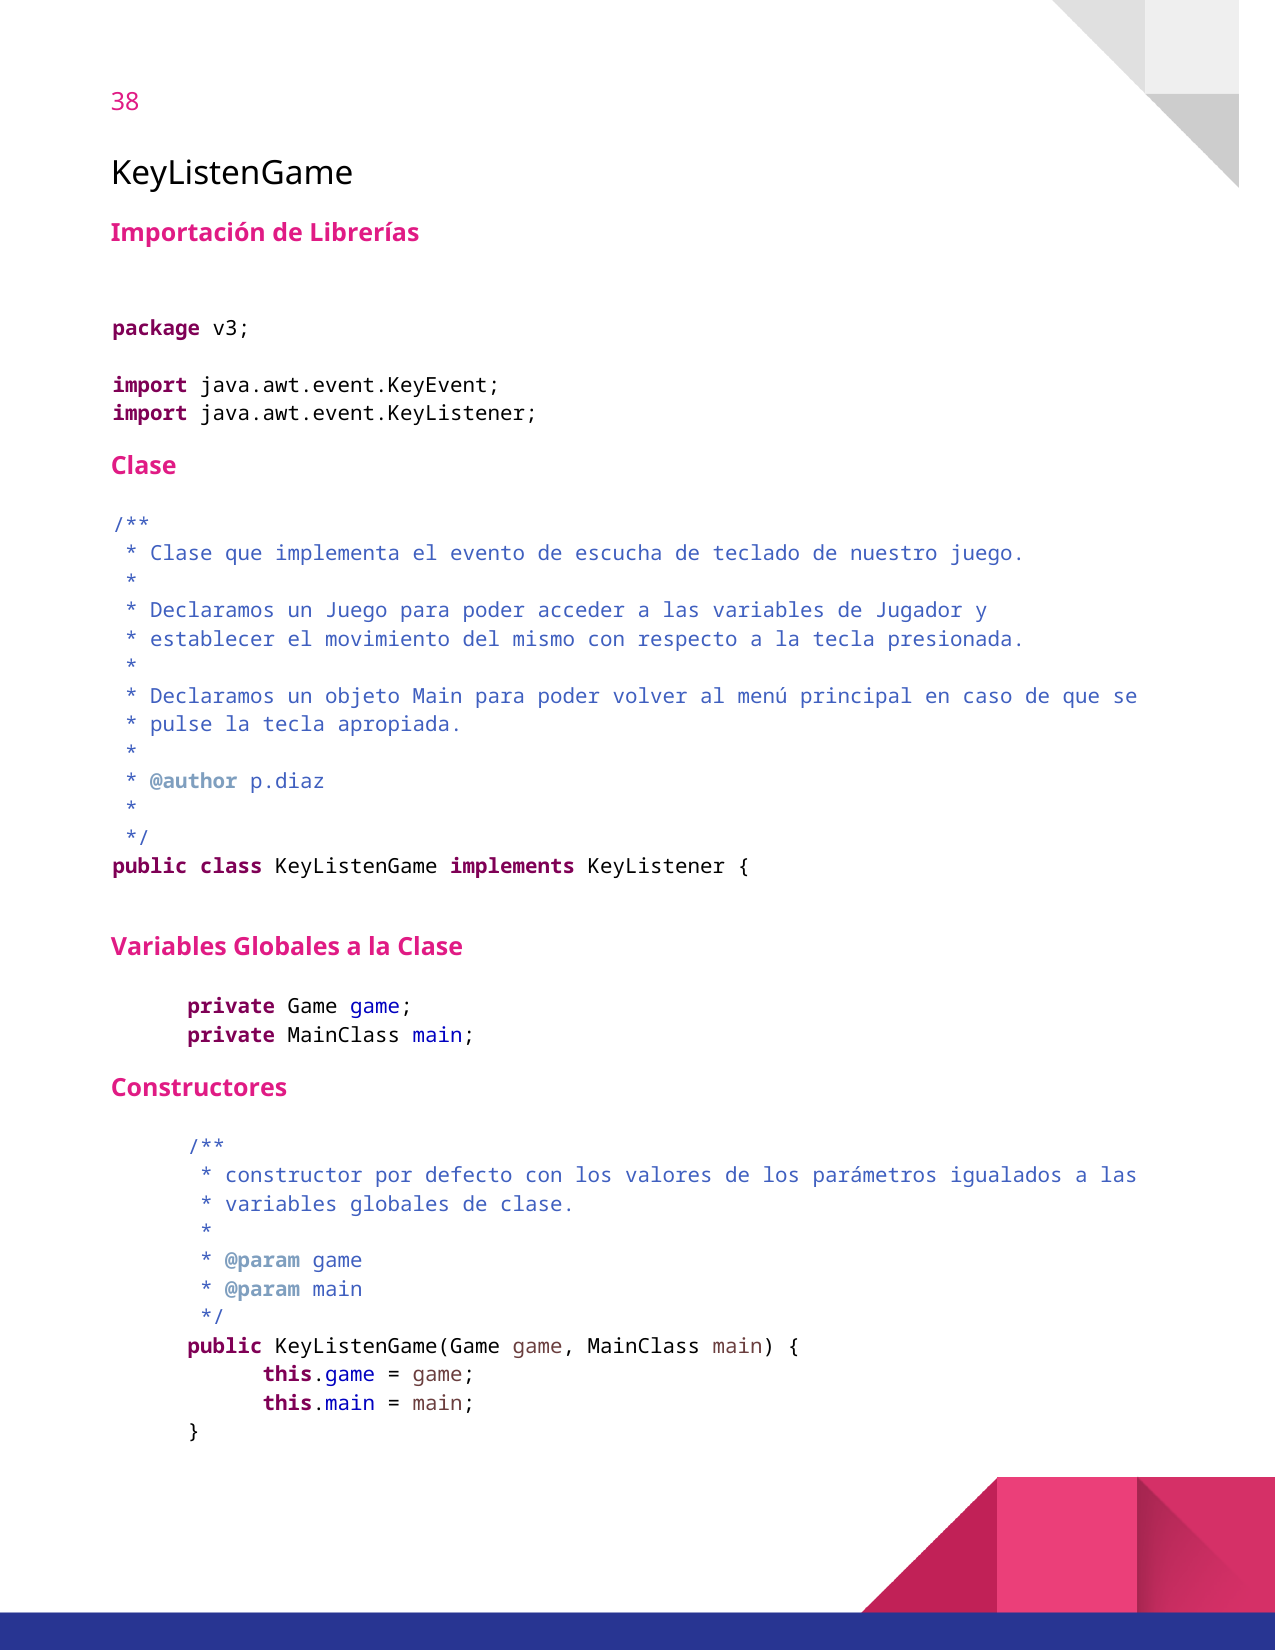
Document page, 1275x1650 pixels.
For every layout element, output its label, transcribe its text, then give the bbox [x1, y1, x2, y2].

text * Declaramos un Juego para poder acceder a las variables de Jugador y [112, 595, 1163, 624]
text /** [112, 510, 1163, 538]
text * @author p.diaz [112, 766, 1163, 794]
text } [112, 1416, 1163, 1444]
text package v3; [112, 313, 1163, 341]
text import java.awt.event.KeyEvent; [112, 370, 1163, 398]
text * Clase que implementa el evento de escucha de teclado de nuestro juego. [112, 538, 1163, 567]
text public class KeyListenGame implements KeyListener { [112, 851, 1163, 880]
text */ [112, 823, 1163, 851]
text import java.awt.event.KeyListener; [112, 398, 1163, 427]
text * [112, 738, 1163, 766]
subtitle Importación de Librerías [111, 215, 1163, 249]
text * establecer el movimiento del mismo con respecto a la tecla presionada. [112, 624, 1163, 652]
text private MainClass main; [112, 1020, 1163, 1048]
text * [112, 652, 1163, 681]
text * [112, 567, 1163, 595]
text this.game = game; [112, 1359, 1163, 1388]
text * Declaramos un objeto Main para poder volver al menú principal en caso de que se [112, 681, 1163, 709]
text this.main = main; [112, 1388, 1163, 1416]
subtitle Constructores [111, 1069, 1163, 1103]
subtitle Clase [111, 448, 1163, 482]
subtitle Variables Globales a la Clase [111, 929, 1163, 963]
text */ [112, 1302, 1163, 1331]
text private Game game; [112, 992, 1163, 1020]
text * @param game [112, 1246, 1163, 1274]
text * variables globales de clase. [112, 1189, 1163, 1217]
text * pulse la tecla apropiada. [112, 709, 1163, 738]
text * [112, 794, 1163, 823]
text * @param main [112, 1274, 1163, 1302]
text * constructor por defecto con los valores de los parámetros igualados a las [112, 1160, 1163, 1189]
picture [0, 1475, 1275, 1650]
subtitle KeyListenGame [111, 148, 1163, 194]
text * [112, 1217, 1163, 1246]
text public KeyListenGame(Game game, MainClass main) { [112, 1331, 1163, 1359]
picture [1051, 0, 1239, 188]
text /** [112, 1132, 1163, 1160]
